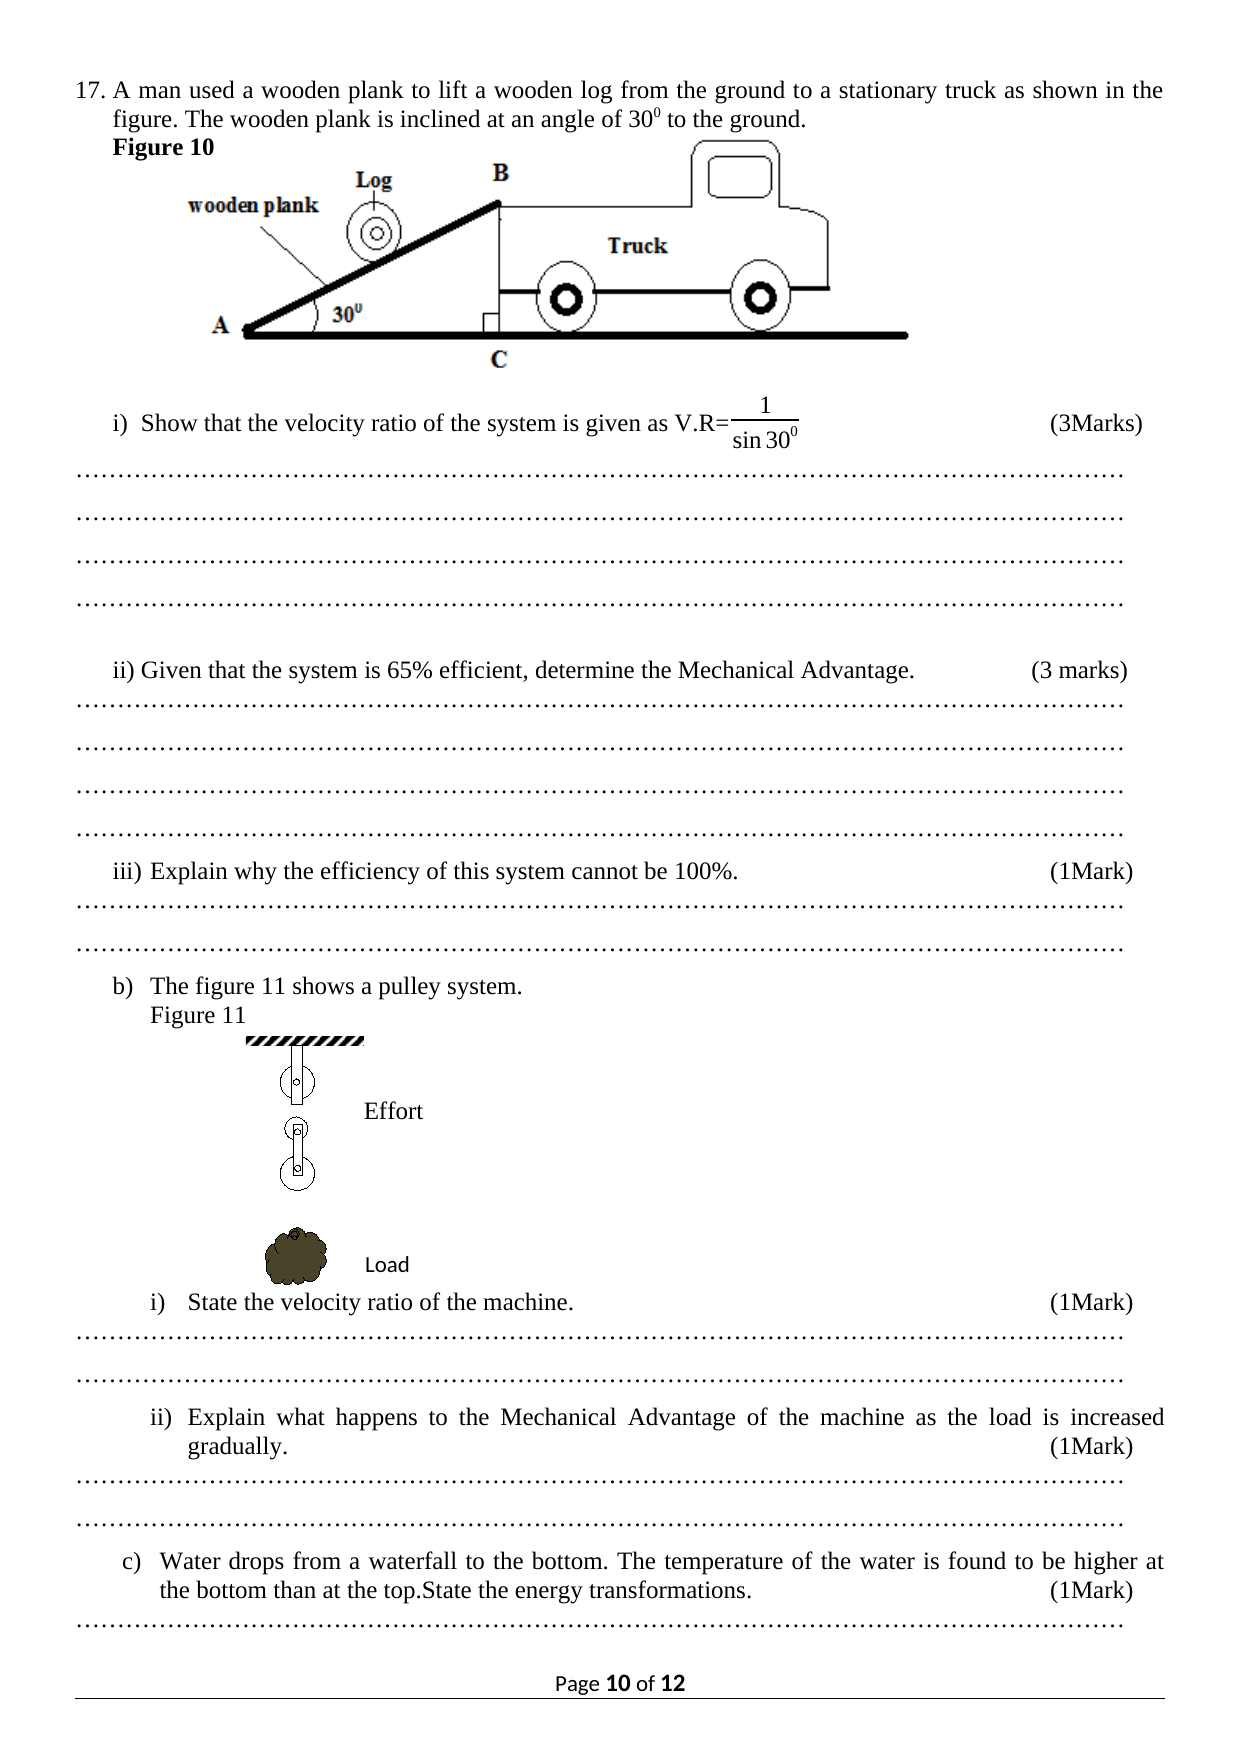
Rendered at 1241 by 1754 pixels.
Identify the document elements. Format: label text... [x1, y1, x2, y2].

list The figure 11 shows a pulley system. [112, 971, 1165, 1000]
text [75, 1604, 1165, 1632]
text ……………………………………………………………………………………………………………… [75, 727, 1165, 756]
text ……………………………………………………………………………………………………………… [75, 454, 1165, 482]
list Figure 11 [150, 1000, 1165, 1029]
picture [245, 1036, 364, 1046]
list Show that the velocity ratio of the system is given as V.R= (3Marks) [112, 391, 1165, 454]
list Figure 10 [112, 132, 1165, 161]
text ……………………………………………………………………………………………………………… [75, 497, 1165, 526]
list Water drops from a waterfall to the bottom. The temperature of the water is found to be higher at the bottom than at the top.State the energy transformations. (1Mark) [122, 1546, 1165, 1604]
text ……………………………………………………………………………………………………………… [75, 1460, 1165, 1489]
text ……………………………………………………………………………………………………………… [75, 540, 1165, 569]
list State the velocity ratio of the machine. (1Mark) [150, 1287, 1165, 1316]
text ……………………………………………………………………………………………………………… [75, 770, 1165, 799]
text ……………………………………………………………………………………………………………… [75, 1316, 1165, 1345]
list Explain what happens to the Mechanical Advantage of the machine as the load is increased gradually. (1Mark) [150, 1402, 1165, 1460]
list Explain why the efficiency of this system cannot be 100%. (1Mark) [112, 856, 1165, 885]
list Given that the system is 65% efficient, determine the Mechanical Advantage. (3 marks) [112, 655, 1165, 684]
picture [181, 161, 918, 390]
text ……………………………………………………………………………………………………………… [75, 813, 1165, 842]
text ……………………………………………………………………………………………………………… [75, 1359, 1165, 1388]
text ……………………………………………………………………………………………………………… [75, 885, 1165, 914]
text ……………………………………………………………………………………………………………… [75, 684, 1165, 712]
list A man used a wooden plank to lift a wooden log from the ground to a stationary truck as shown in the figure. The wooden plank is inclined at an angle of 300 to the ground. [75, 75, 1165, 132]
text ……………………………………………………………………………………………………………… [75, 928, 1165, 957]
text ……………………………………………………………………………………………………………… [75, 1503, 1165, 1532]
text ……………………………………………………………………………………………………………… [75, 583, 1165, 612]
